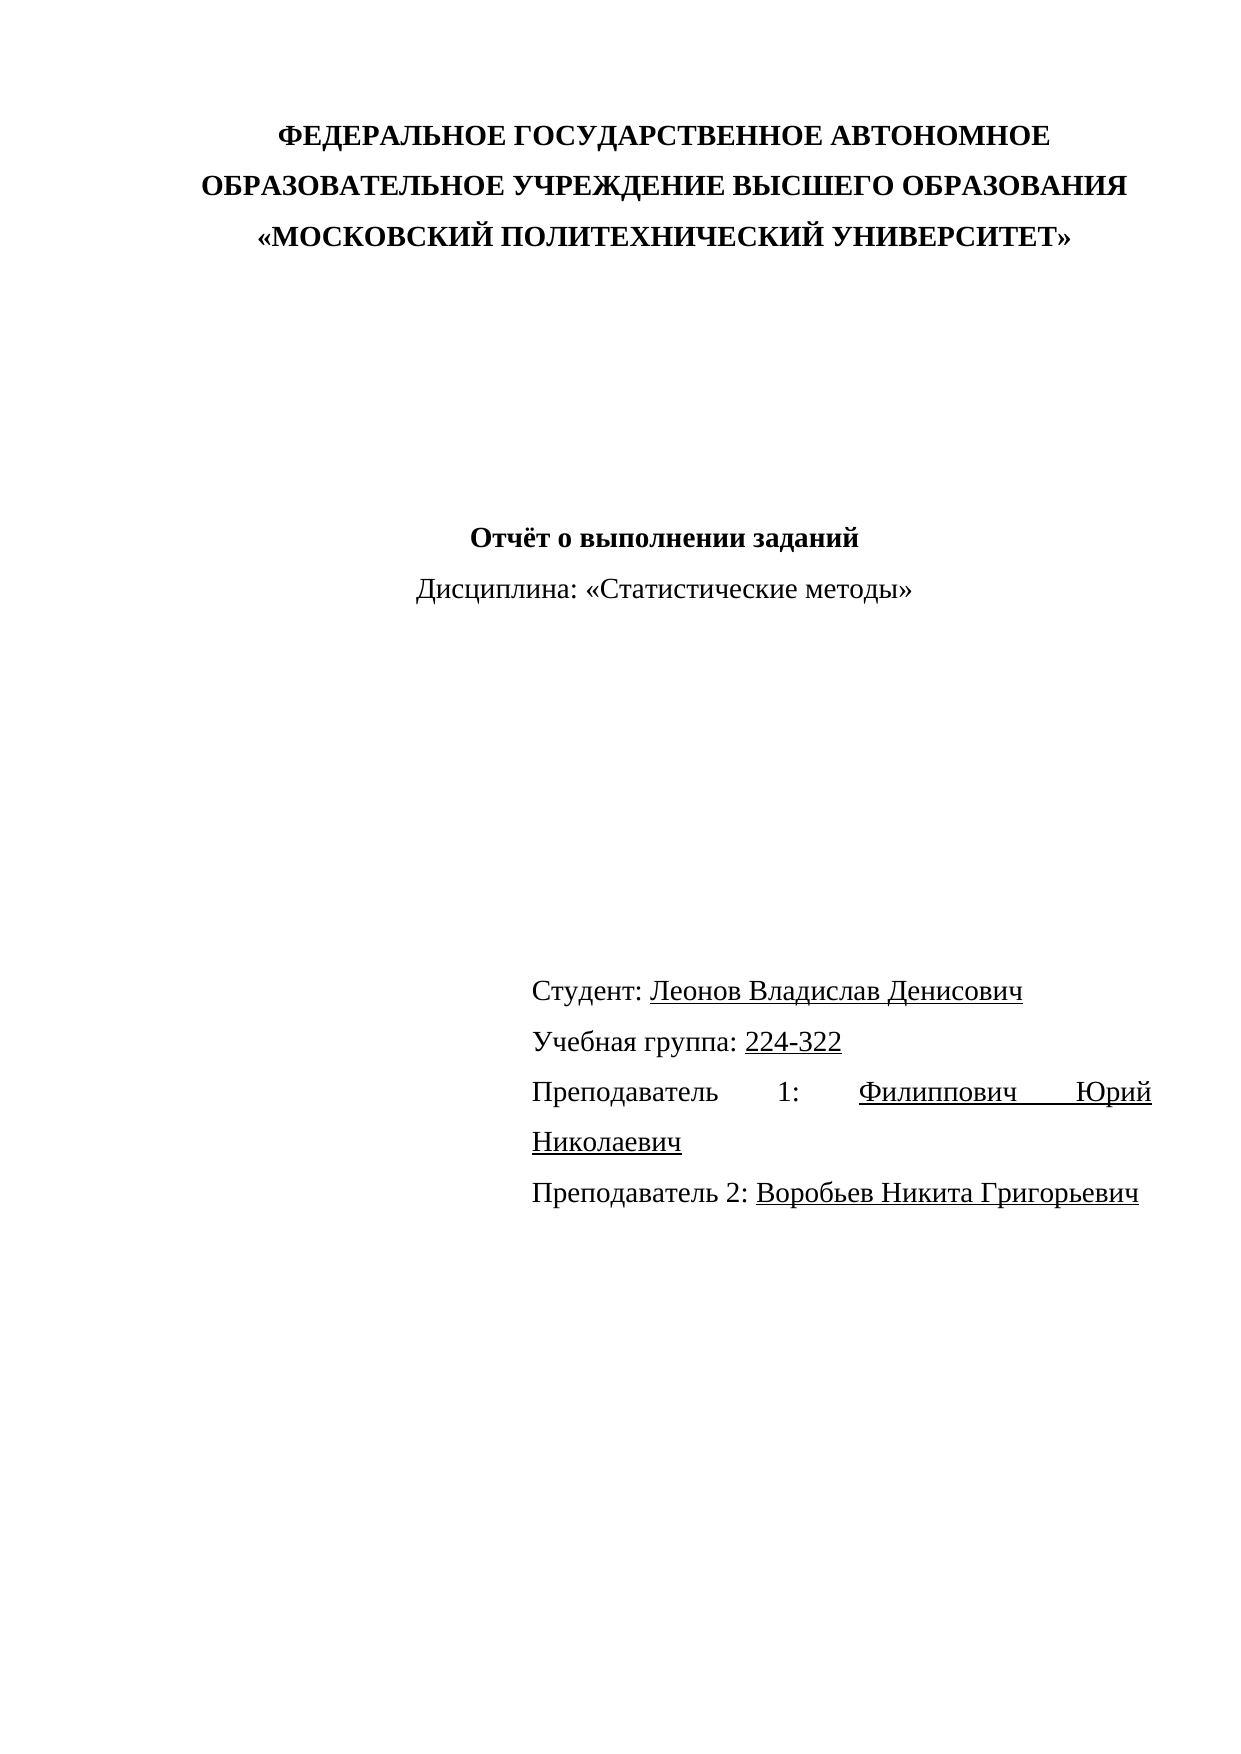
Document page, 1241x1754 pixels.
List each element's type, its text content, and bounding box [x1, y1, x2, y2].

text ОБРАЗОВАТЕЛЬНОЕ УЧРЕЖДЕНИЕ ВЫСШЕГО ОБРАЗОВАНИЯ [177, 168, 1152, 202]
text Преподаватель 1: Филиппович Юрий Николаевич [532, 1074, 1152, 1158]
text Студент: Леонов Владислав Денисович [532, 973, 1152, 1007]
text Учебная группа: 224-322 [532, 1024, 1152, 1057]
text Отчёт о выполнении заданий [177, 521, 1152, 554]
text Преподаватель 2: Воробьев Никита Григорьевич [532, 1175, 1152, 1208]
text «МОСКОВСКИЙ ПОЛИТЕХНИЧЕСКИЙ УНИВЕРСИТЕТ» [177, 219, 1152, 252]
text Дисциплина: «Статистические методы» [177, 571, 1152, 604]
text ФЕДЕРАЛЬНОЕ ГОСУДАРСТВЕННОЕ АВТОНОМНОЕ [177, 118, 1152, 152]
